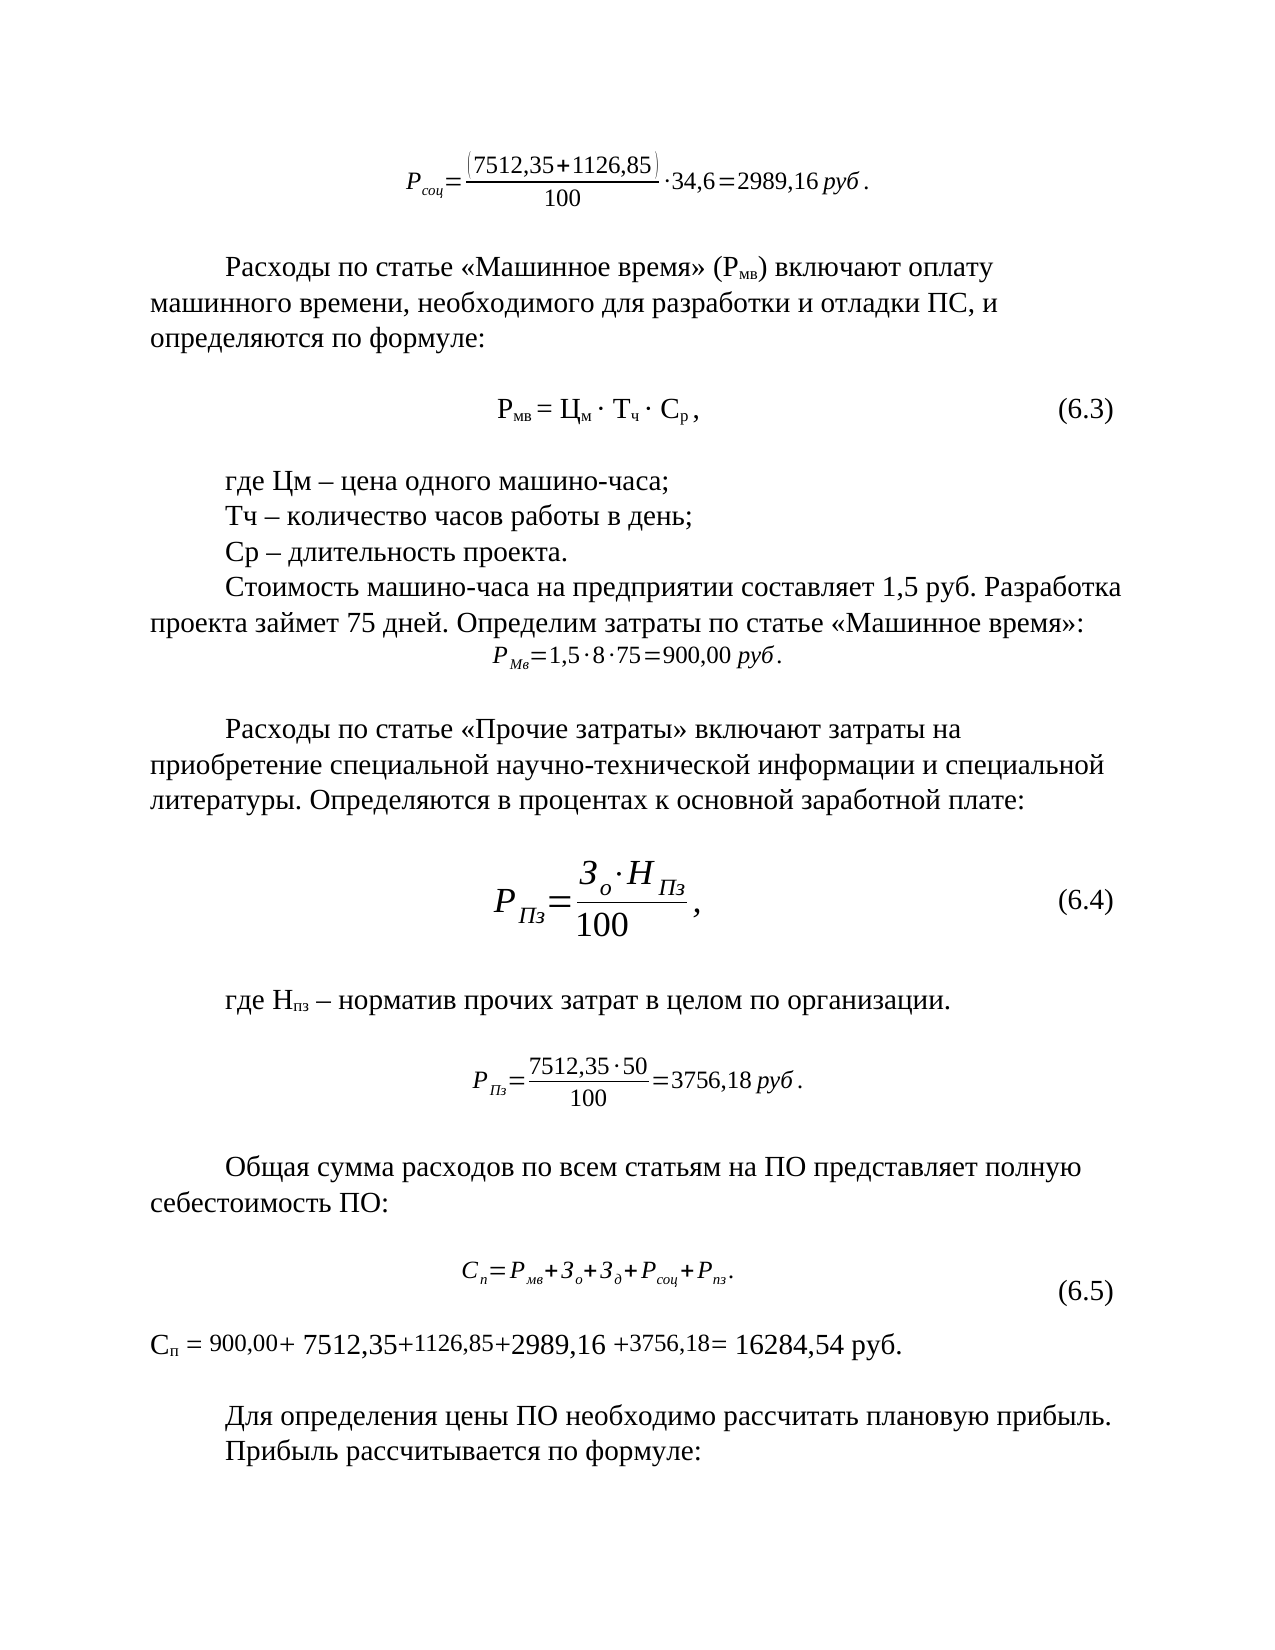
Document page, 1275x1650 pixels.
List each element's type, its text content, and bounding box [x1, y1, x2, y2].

text где Нпз – норматив прочих затрат в целом по организации. [150, 982, 1125, 1015]
table_header [150, 1256, 1047, 1327]
text Сп = + 7512,35++2989,16 += 16284,54 руб. [150, 1327, 1125, 1360]
table_header (6.5) [1047, 1256, 1125, 1327]
table_header (6.4) [1047, 853, 1125, 946]
text Для определения цены ПО необходимо рассчитать плановую прибыль. Прибыль рассчитывается по формуле: [225, 1398, 1125, 1467]
table_header [150, 853, 1047, 946]
text Общая сумма расходов по всем статьям на ПО представляет полную себестоимость ПО: [150, 1149, 1125, 1218]
table_header Рмв = Цм · Тч · Ср , [150, 392, 1047, 427]
text Ср – длительность проекта. [150, 534, 1125, 567]
table_header (6.3) [1047, 392, 1125, 427]
text Тч – количество часов работы в день; [150, 498, 1125, 532]
text Расходы по статье «Машинное время» (Рмв) включают оплату машинного времени, необходимого для разработки и отладки ПС, и определяются по формуле: [150, 249, 1125, 354]
text Стоимость машино-часа на предприятии составляет 1,5 руб. Разработка проекта займет 75 дней. Определим затраты по статье «Машинное время»: [150, 569, 1125, 638]
text где Цм – цена одного машино-часа; [150, 463, 1125, 496]
text Расходы по статье «Прочие затраты» включают затраты на приобретение специальной научно-технической информации и специальной литературы. Определяются в процентах к основной заработной плате: [150, 711, 1125, 816]
